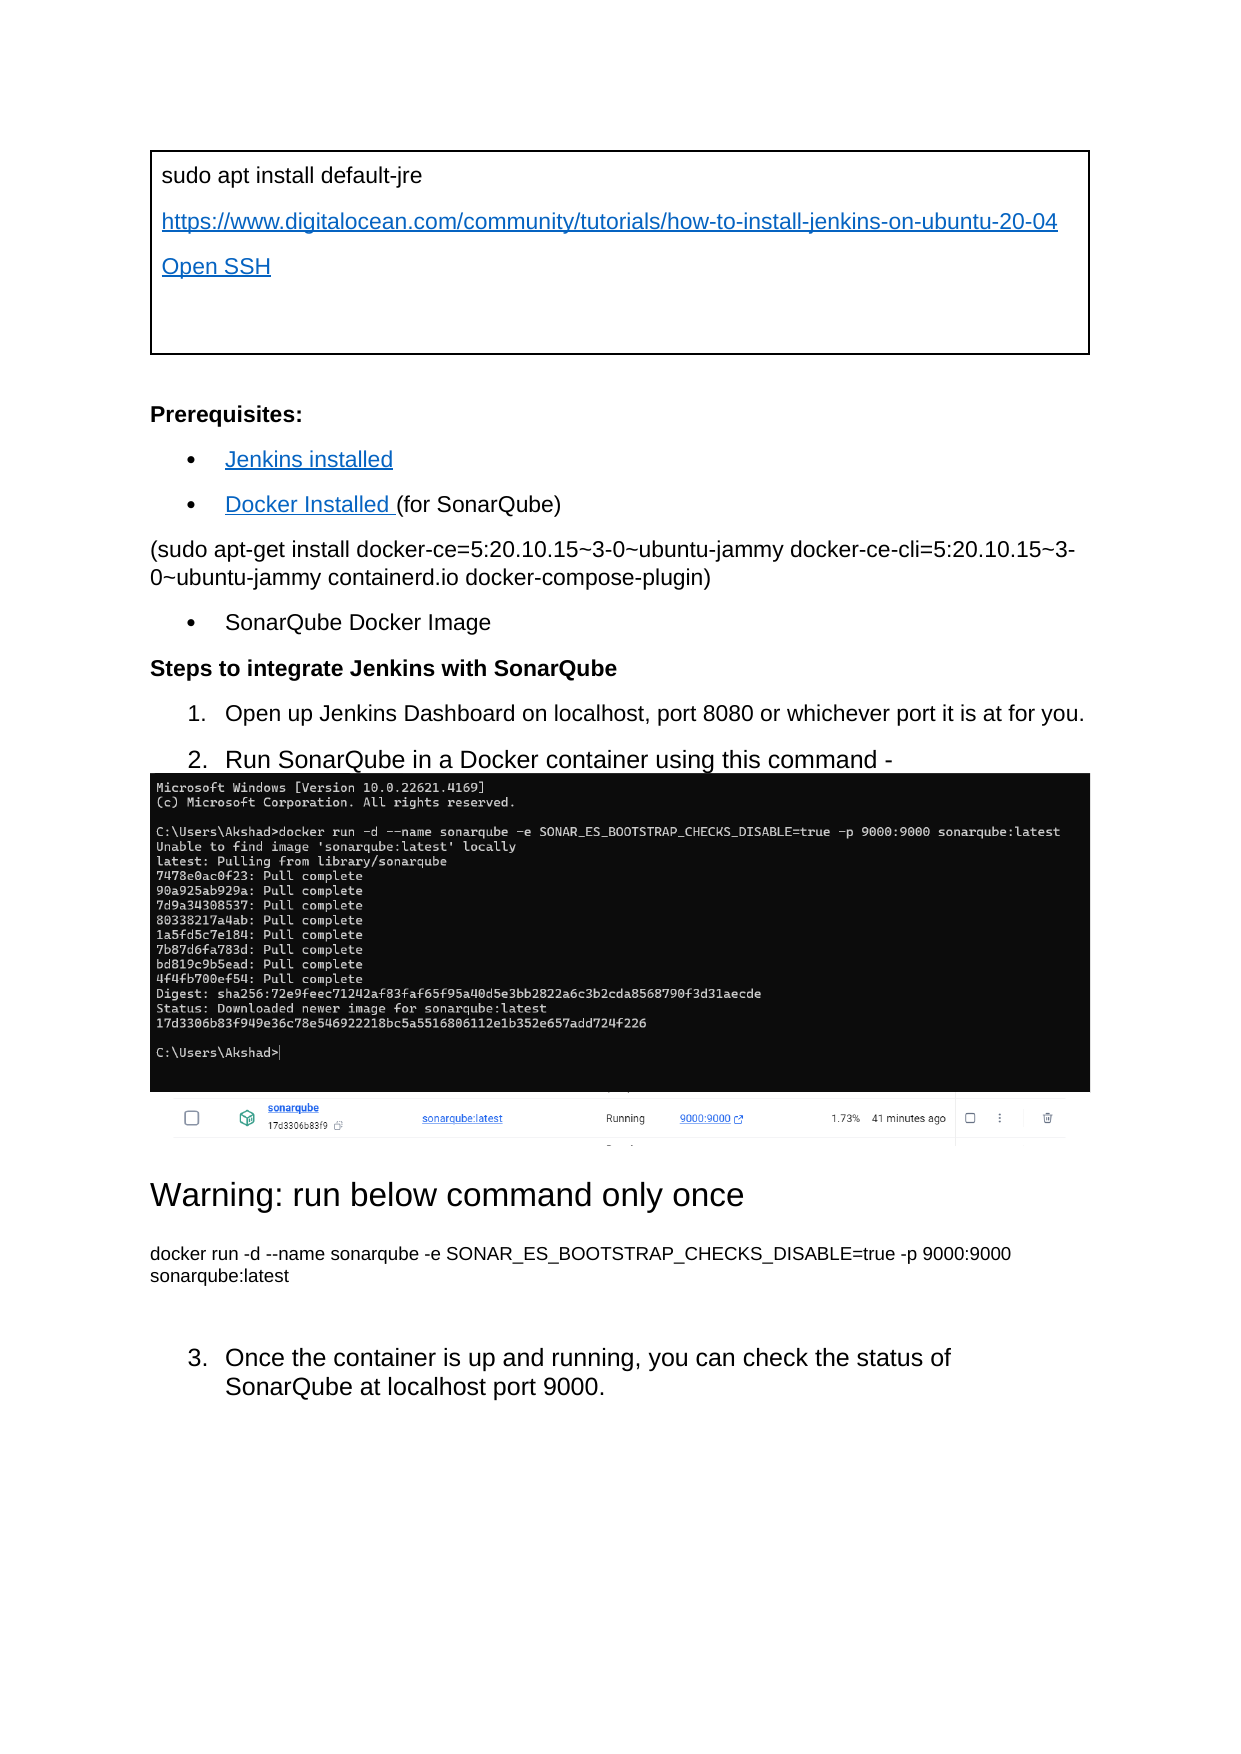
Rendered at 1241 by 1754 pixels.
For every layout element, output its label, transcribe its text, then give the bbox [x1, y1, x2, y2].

text Prerequisites: [150, 401, 1090, 427]
list Run SonarQube in a Docker container using this command - [187, 745, 1090, 773]
text docker run -d --name sonarqube -e SONAR_ES_BOOTSTRAP_CHECKS_DISABLE=true -p 9000:9000 sonarqube:latest [150, 1243, 1090, 1286]
list Jenkins installed [187, 446, 1090, 472]
list Once the container is up and running, you can check the status of SonarQube at localhost port 9000. [187, 1343, 1067, 1401]
picture [150, 773, 1091, 1146]
text Steps to integrate Jenkins with SonarQube [150, 654, 1090, 681]
list SonarQube Docker Image [187, 609, 1090, 636]
text Warning: run below command only once [150, 1175, 1090, 1214]
text (sudo apt-get install docker-ce=5:20.10.15~3-0~ubuntu-jammy docker-ce-cli=5:20.10.15~3-0~ubuntu-jammy containerd.io docker-compose-plugin) [150, 536, 1090, 591]
list Docker Installed (for SonarQube) [187, 491, 1090, 517]
list Open up Jenkins Dashboard on localhost, port 8080 or whichever port it is at for you. [187, 699, 1090, 726]
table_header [152, 152, 1088, 353]
